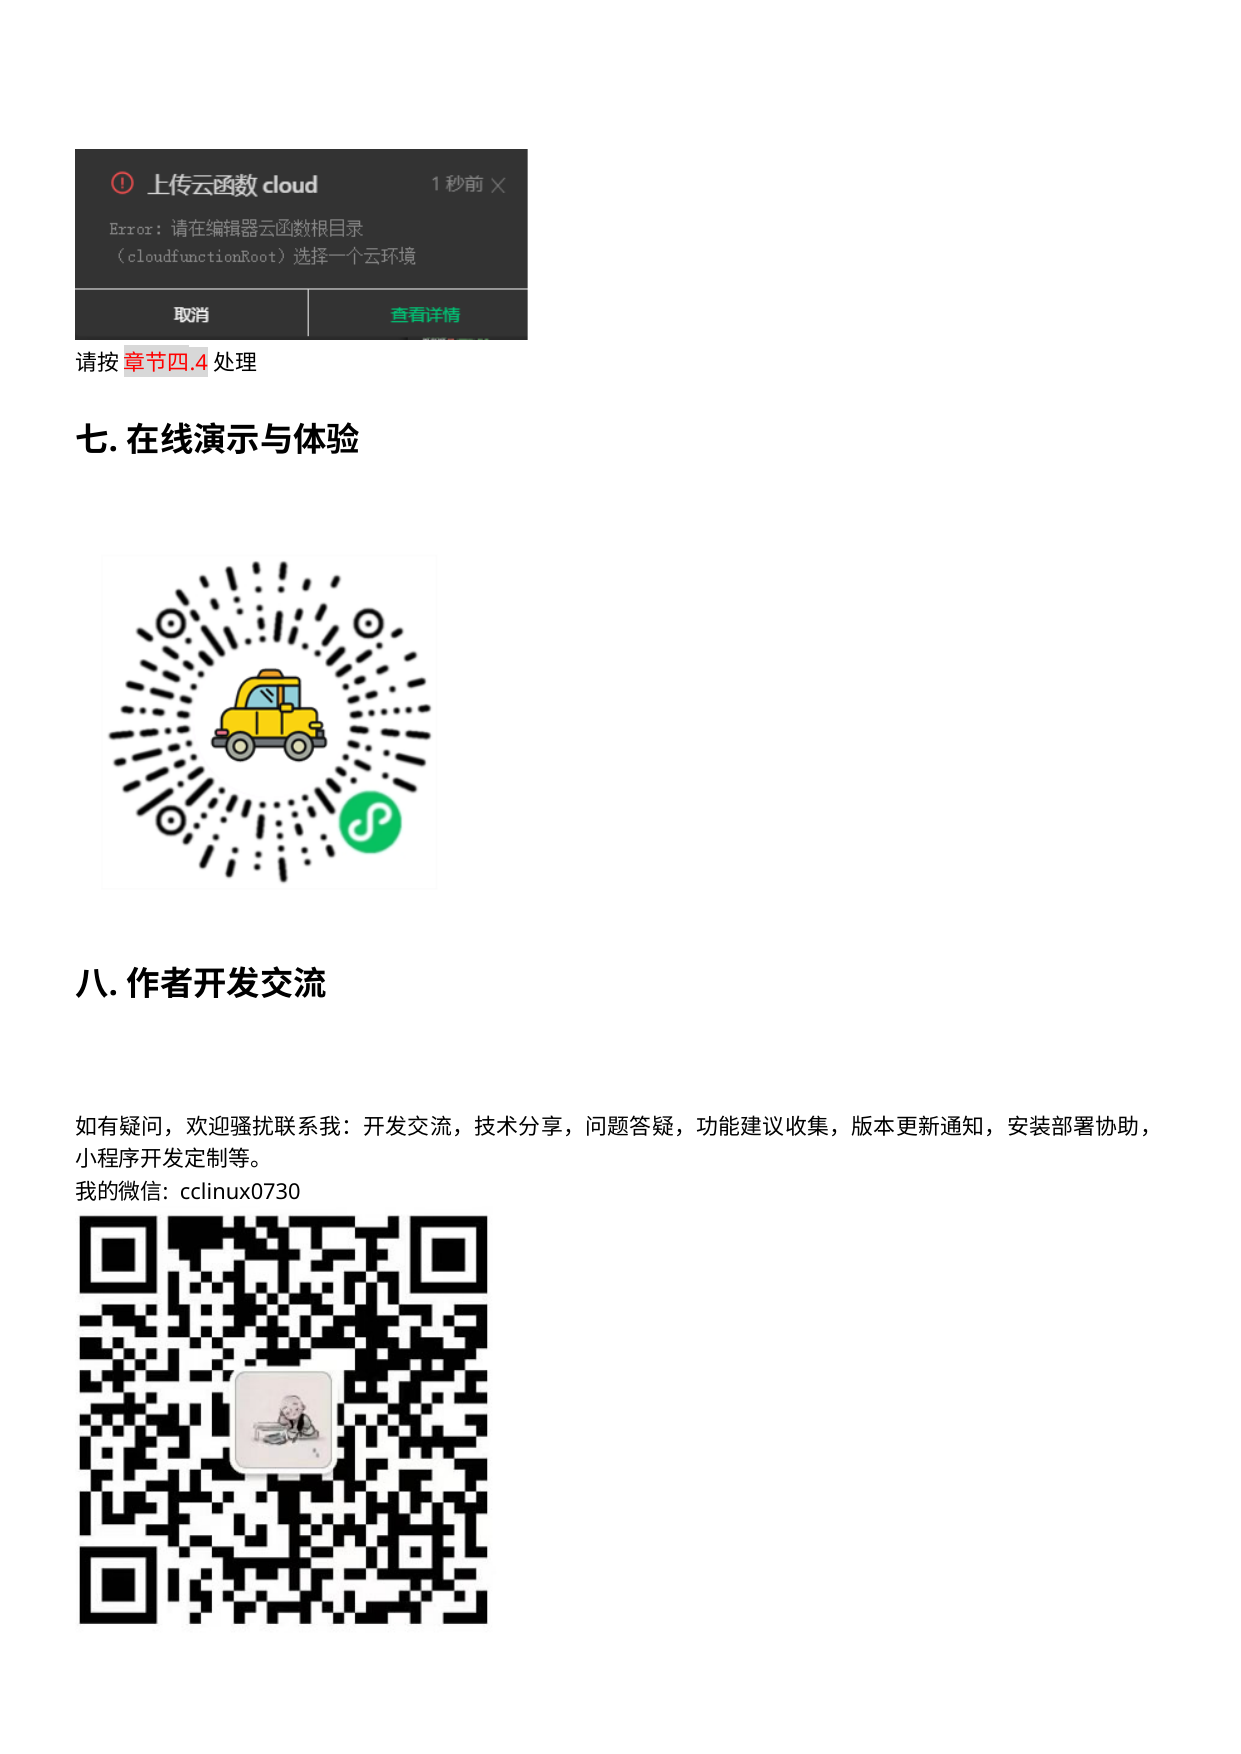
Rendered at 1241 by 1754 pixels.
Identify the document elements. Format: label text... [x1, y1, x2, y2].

picture [75, 531, 465, 916]
text 如有疑问，欢迎骚扰联系我：开发交流，技术分享，问题答疑，功能建议收集，版本更新通知，安装部署协助，小程序开发定制等。 [75, 1108, 1165, 1173]
text 请按 章节四.4 处理 [75, 344, 1165, 377]
picture [75, 149, 528, 340]
subtitle 七. 在线演示与体验 [75, 404, 1165, 469]
subtitle 八. 作者开发交流 [75, 949, 1165, 1014]
picture [75, 1206, 497, 1641]
text 我的微信: cclinux0730 [75, 1173, 1165, 1206]
